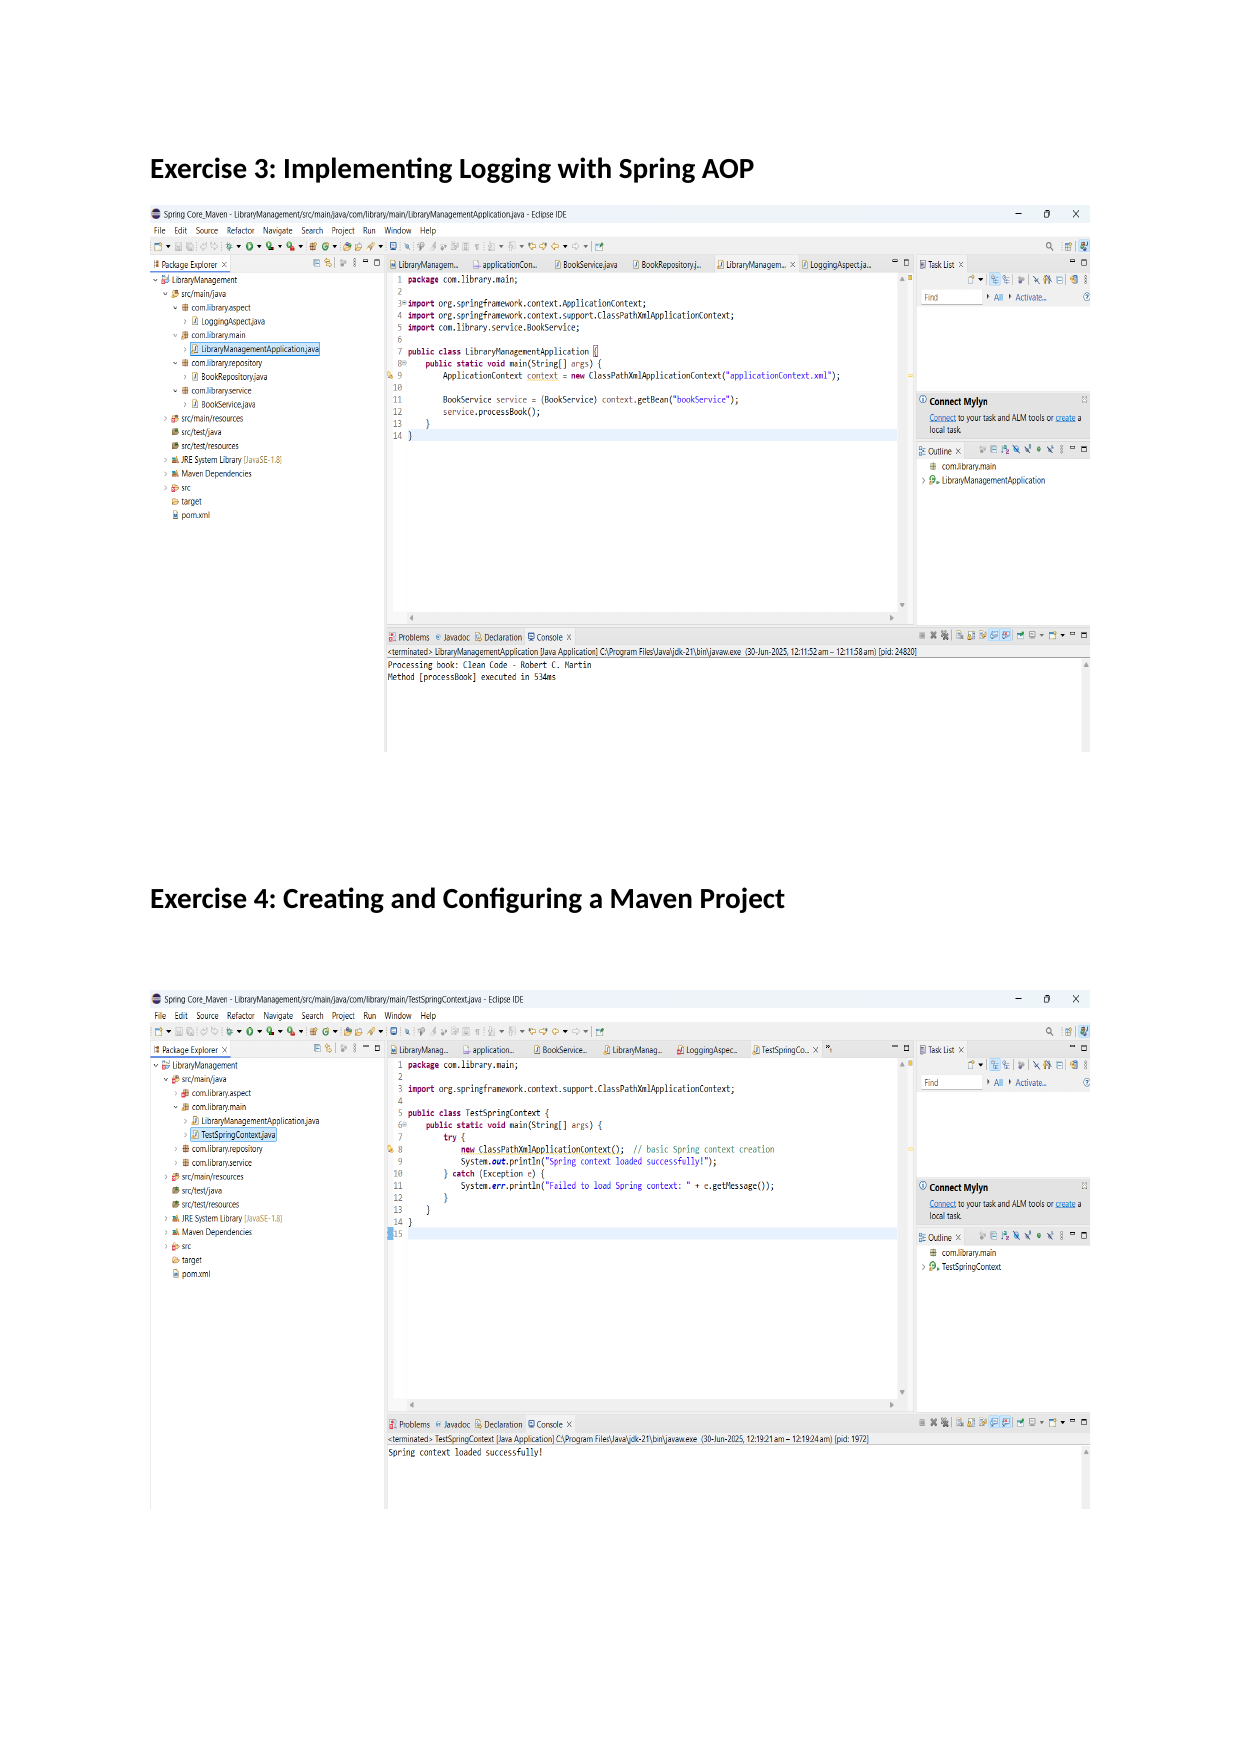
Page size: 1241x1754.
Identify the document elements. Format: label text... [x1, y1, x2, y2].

picture [150, 990, 1091, 1509]
text Exercise 4: Creating and Configuring a Maven Project [150, 880, 1090, 916]
picture [150, 205, 1091, 752]
text Exercise 3: Implementing Logging with Spring AOP [150, 150, 1090, 186]
